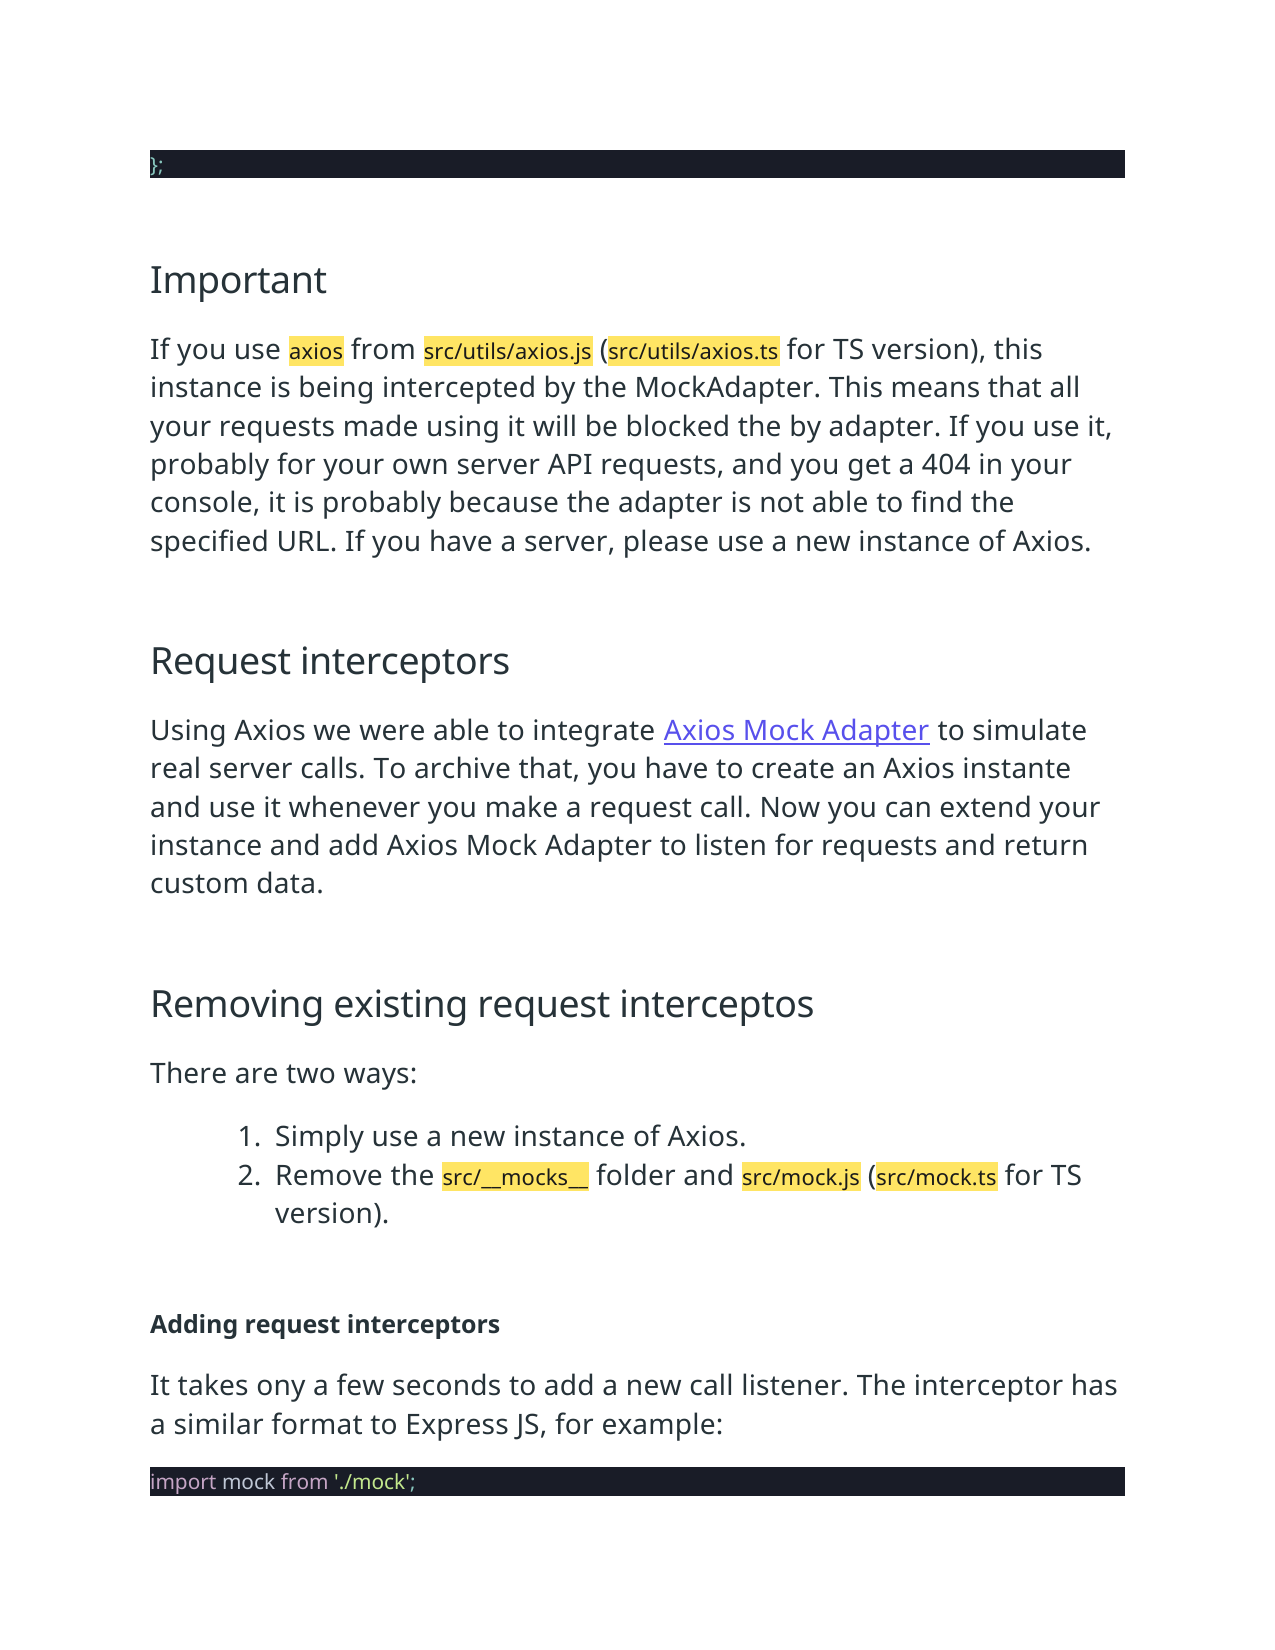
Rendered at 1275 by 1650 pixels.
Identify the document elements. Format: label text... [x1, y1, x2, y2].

text Using Axios we were able to integrate Axios Mock Adapter to simulate real server calls. To archive that, you have to create an Axios instante and use it whenever you make a request call. Now you can extend your instance and add Axios Mock Adapter to listen for requests and return custom data. [150, 711, 1125, 902]
text If you use axios from src/utils/axios.js (src/utils/axios.ts for TS version), this instance is being intercepted by the MockAdapter. This means that all your requests made using it will be blocked the by adapter. If you use it, probably for your own server API requests, and you get a 404 in your console, it is probably because the adapter is not able to find the specified URL. If you have a server, please use a new instance of Axios. [150, 329, 1125, 559]
subtitle Adding request interceptors [150, 1307, 1125, 1341]
list Simply use a new instance of Axios. [237, 1117, 1125, 1155]
text import mock from './mock'; [150, 1467, 1125, 1496]
subtitle Request interceptors [150, 634, 1125, 686]
text }; [150, 150, 1125, 178]
text There are two ways: [150, 1053, 1125, 1092]
list Remove the src/__mocks__ folder and src/mock.js (src/mock.ts for TS version). [237, 1155, 1125, 1232]
subtitle Important [150, 253, 1125, 304]
subtitle Removing existing request interceptos [150, 977, 1125, 1028]
text It takes ony a few seconds to add a new call listener. The interceptor has a similar format to Express JS, for example: [150, 1366, 1125, 1442]
